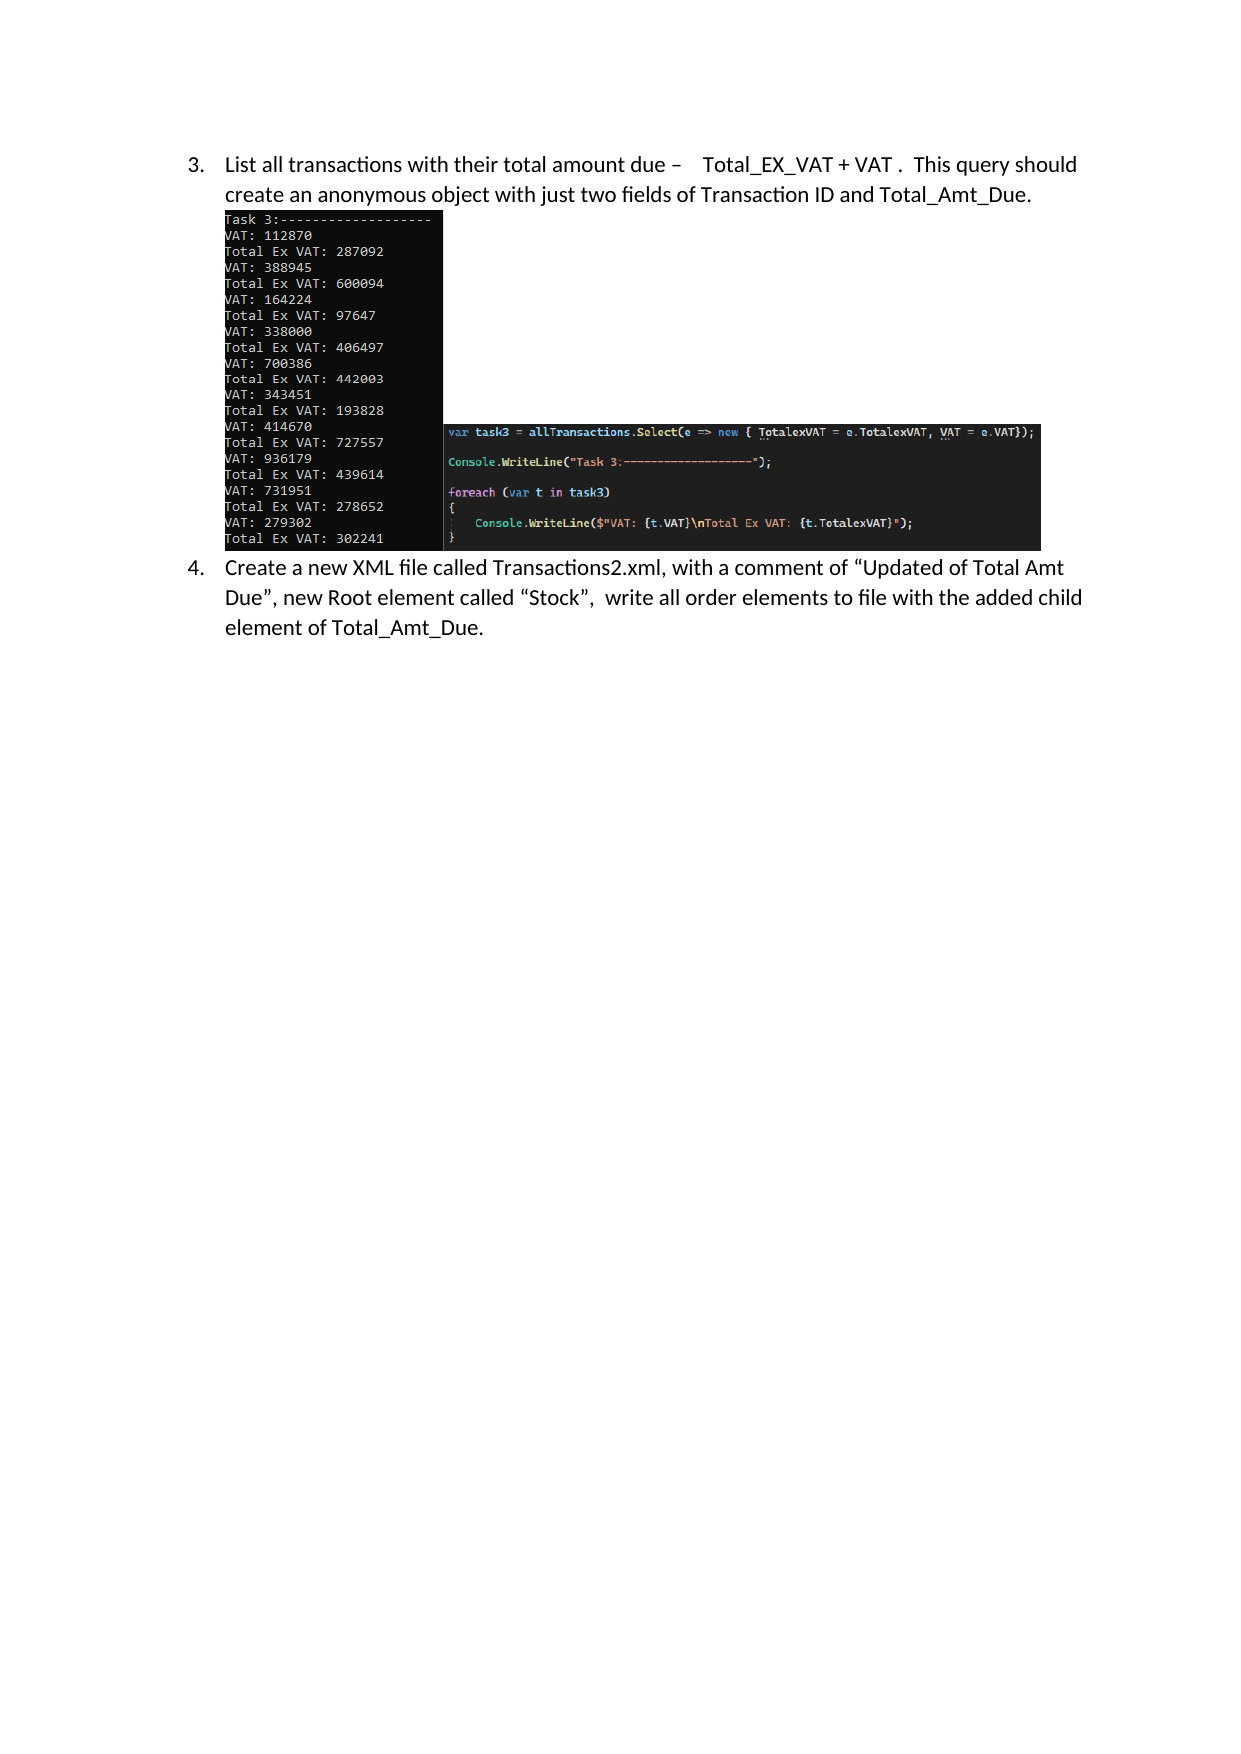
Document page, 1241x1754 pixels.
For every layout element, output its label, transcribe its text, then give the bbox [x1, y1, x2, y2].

list Create a new XML file called Transactions2.xml, with a comment of “Updated of Total Amt Due”, new Root element called “Stock”, write all order elements to file with the added child element of Total_Amt_Due. [187, 553, 1090, 641]
picture [225, 210, 1041, 551]
